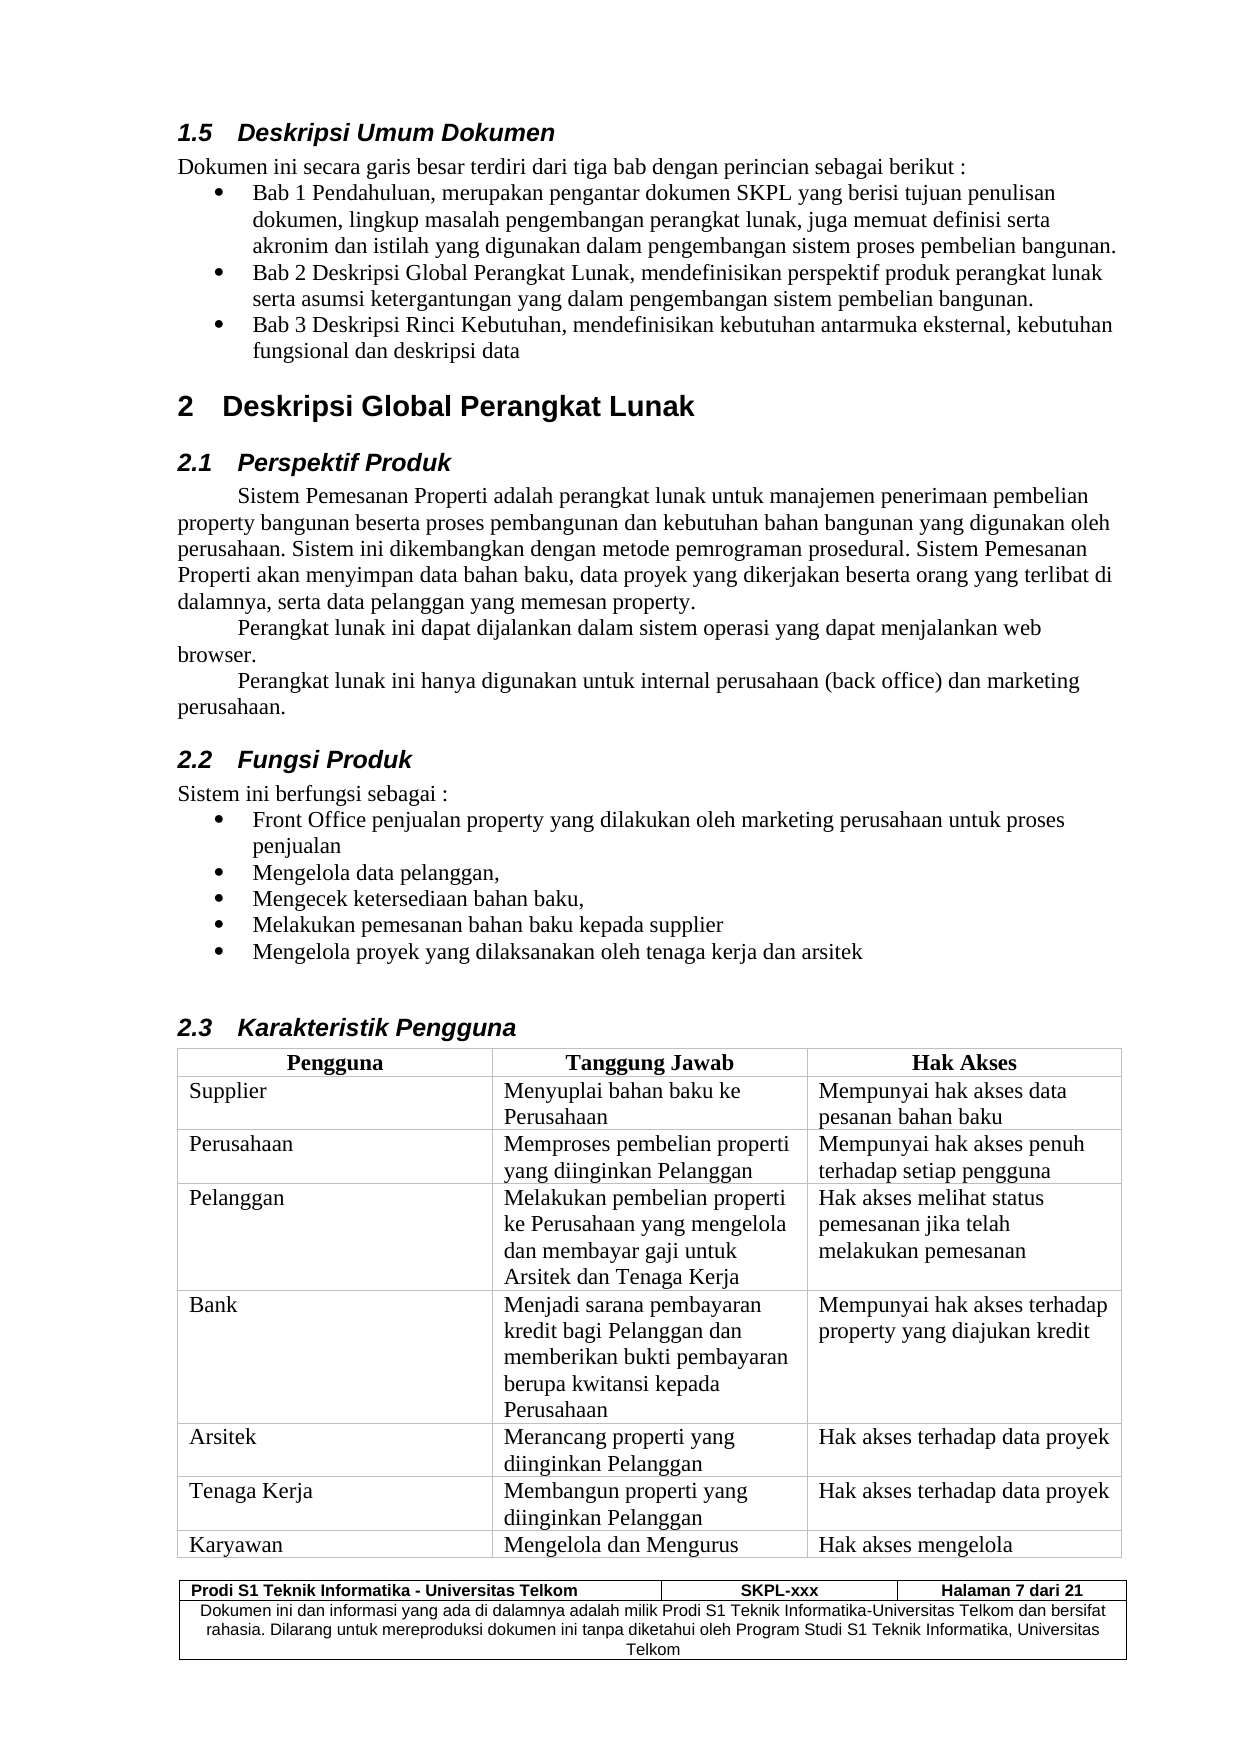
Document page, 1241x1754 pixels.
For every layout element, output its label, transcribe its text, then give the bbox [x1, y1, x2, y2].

table_cell Mempunyai hak akses terhadap property yang diajukan kredit [808, 1291, 1121, 1422]
table_cell Hak akses terhadap data proyek [808, 1477, 1121, 1530]
table_cell Menyuplai bahan baku ke Perusahaan [493, 1077, 807, 1129]
subtitle Perspektif Produk [177, 447, 1122, 476]
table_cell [493, 1531, 807, 1557]
table_cell Melakukan pembelian properti ke Perusahaan yang mengelola dan membayar gaji untuk Arsitek dan Tenaga Kerja [493, 1184, 807, 1289]
text Dokumen ini secara garis besar terdiri dari tiga bab dengan perincian sebagai berikut : [177, 153, 1122, 179]
table_cell Mempunyai hak akses penuh terhadap setiap pengguna [808, 1130, 1121, 1183]
text Perangkat lunak ini dapat dijalankan dalam sistem operasi yang dapat menjalankan web browser. [177, 614, 1122, 667]
table_cell Menjadi sarana pembayaran kredit bagi Pelanggan dan memberikan bukti pembayaran berupa kwitansi kepada Perusahaan [493, 1291, 807, 1422]
list Melakukan pemesanan bahan baku kepada supplier [215, 911, 1122, 938]
list Bab 3 Deskripsi Rinci Kebutuhan, mendefinisikan kebutuhan antarmuka eksternal, kebutuhan fungsional dan deskripsi data [215, 311, 1122, 364]
subtitle Deskripsi Global Perangkat Lunak [177, 389, 1122, 422]
list Mengecek ketersediaan bahan baku, [215, 885, 1122, 911]
table_header Tanggung Jawab [493, 1049, 807, 1076]
table_cell Hak akses terhadap data proyek [808, 1424, 1121, 1476]
table_cell Arsitek [178, 1424, 492, 1476]
table_cell Merancang properti yang diinginkan Pelanggan [493, 1424, 807, 1476]
list Front Office penjualan property yang dilakukan oleh marketing perusahaan untuk proses penjualan [215, 806, 1122, 859]
table_cell Bank [178, 1291, 492, 1422]
subtitle Fungsi Produk [177, 745, 1122, 773]
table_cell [808, 1531, 1121, 1557]
text Sistem Pemesanan Properti adalah perangkat lunak untuk manajemen penerimaan pembelian property bangunan beserta proses pembangunan dan kebutuhan bahan bangunan yang digunakan oleh perusahaan. Sistem ini dikembangkan dengan metode pemrograman prosedural. Sistem Pemesanan Properti akan menyimpan data bahan baku, data proyek yang dikerjakan beserta orang yang terlibat di dalamnya, serta data pelanggan yang memesan property. [177, 482, 1122, 614]
table_header Hak Akses [808, 1049, 1121, 1076]
subtitle Deskripsi Umum Dokumen [177, 118, 1122, 147]
table_cell Pelanggan [178, 1184, 492, 1289]
list Mengelola proyek yang dilaksanakan oleh tenaga kerja dan arsitek [215, 938, 1122, 964]
table_cell Tenaga Kerja [178, 1477, 492, 1530]
table_cell Supplier [178, 1077, 492, 1129]
list Mengelola data pelanggan, [215, 859, 1122, 885]
list Bab 1 Pendahuluan, merupakan pengantar dokumen SKPL yang berisi tujuan penulisan dokumen, lingkup masalah pengembangan perangkat lunak, juga memuat definisi serta akronim dan istilah yang digunakan dalam pengembangan sistem proses pembelian bangunan. [215, 179, 1122, 258]
table_cell Karyawan [178, 1531, 492, 1557]
table_cell Perusahaan [178, 1130, 492, 1183]
text Sistem ini berfungsi sebagai : [177, 780, 1122, 806]
table_cell Membangun properti yang diinginkan Pelanggan [493, 1477, 807, 1530]
table_cell Hak akses melihat status pemesanan jika telah melakukan pemesanan [808, 1184, 1121, 1289]
subtitle Karakteristik Pengguna [177, 1013, 1122, 1042]
text Perangkat lunak ini hanya digunakan untuk internal perusahaan (back office) dan marketing perusahaan. [177, 667, 1122, 720]
table_header Pengguna [178, 1049, 492, 1076]
list Bab 2 Deskripsi Global Perangkat Lunak, mendefinisikan perspektif produk perangkat lunak serta asumsi ketergantungan yang dalam pengembangan sistem pembelian bangunan. [215, 258, 1122, 311]
table_cell Memproses pembelian properti yang diinginkan Pelanggan [493, 1130, 807, 1183]
table_cell Mempunyai hak akses data pesanan bahan baku [808, 1077, 1121, 1129]
